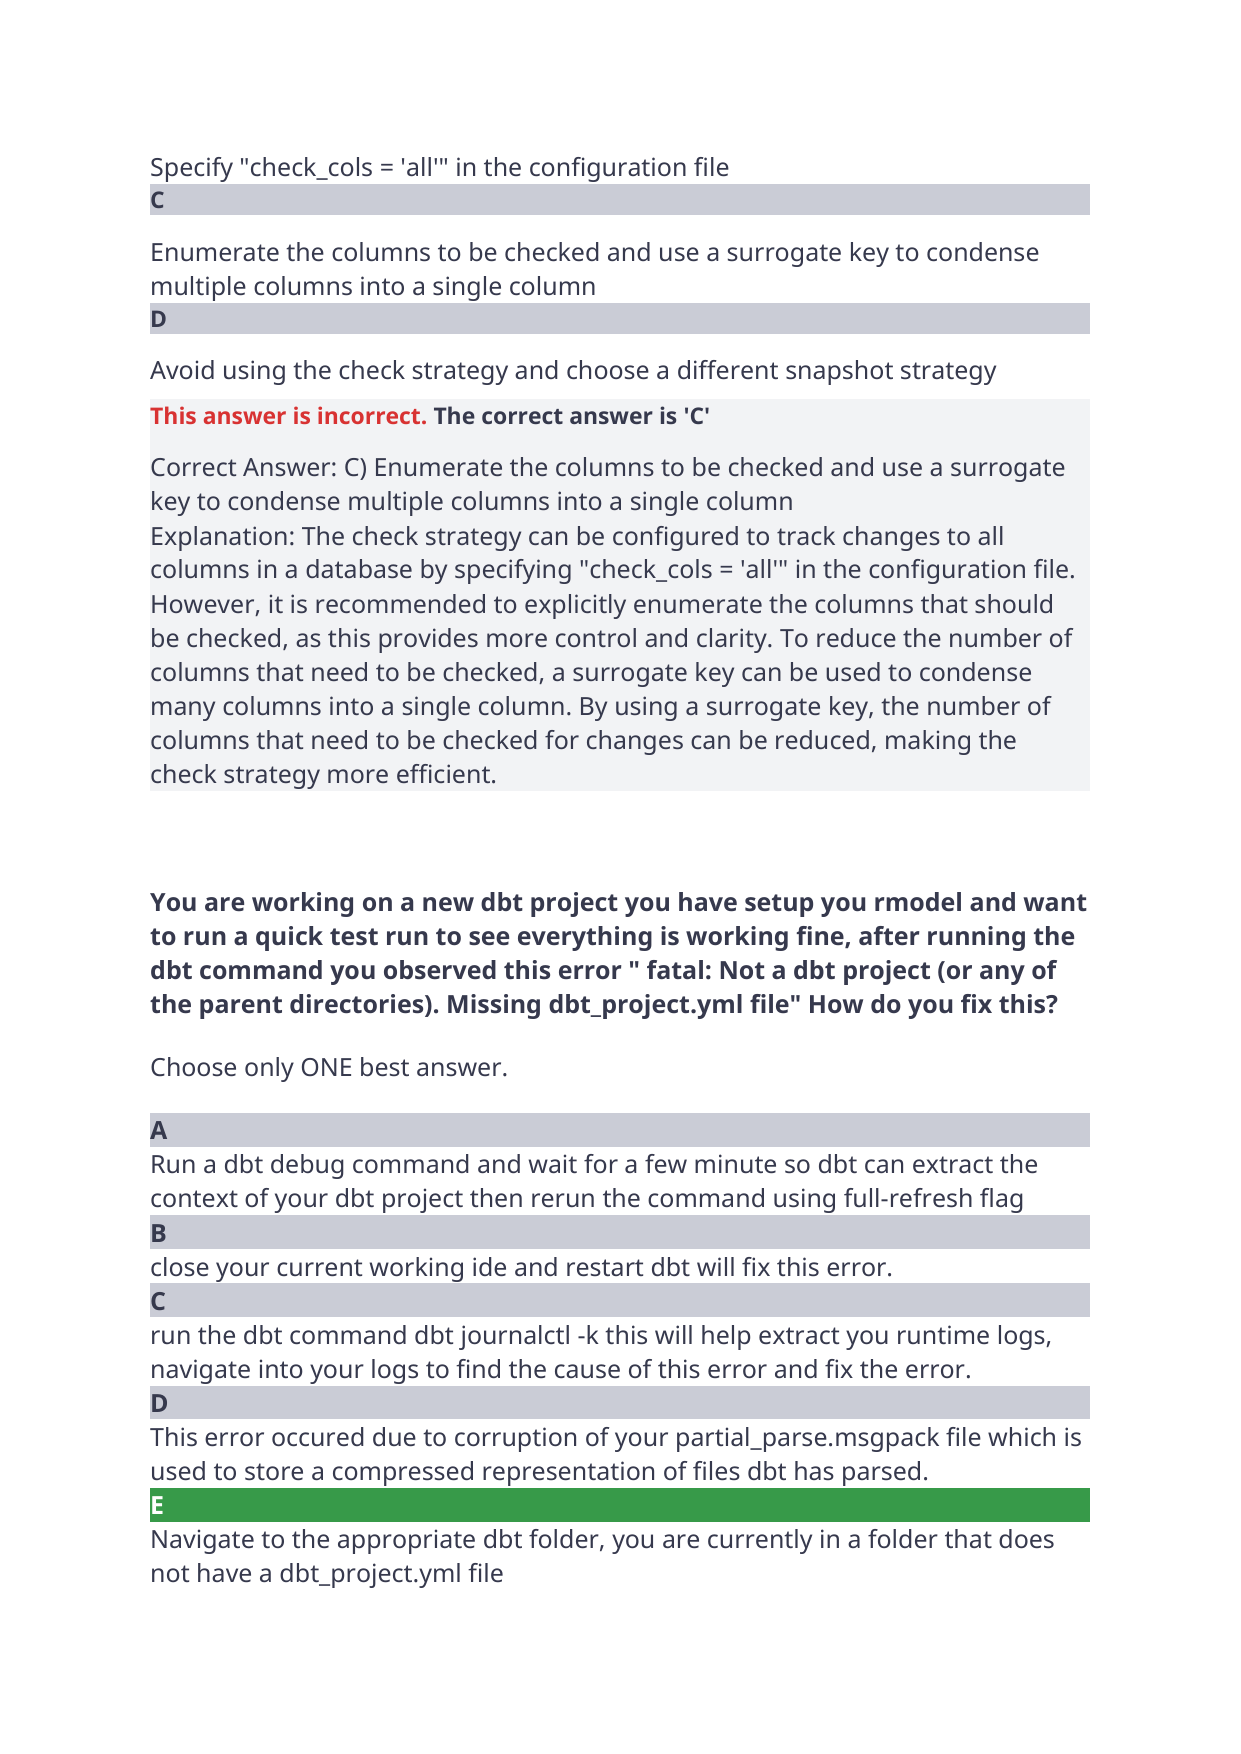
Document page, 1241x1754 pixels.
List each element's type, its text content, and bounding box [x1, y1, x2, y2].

text Explanation: The check strategy can be configured to track changes to all columns in a database by specifying "check_cols = 'all'" in the configuration file. However, it is recommended to explicitly enumerate the columns that should be checked, as this provides more control and clarity. To reduce the number of columns that need to be checked, a surrogate key can be used to condense many columns into a single column. By using a surrogate key, the number of columns that need to be checked for changes can be reduced, making the check strategy more efficient. [150, 518, 1090, 791]
text Enumerate the columns to be checked and use a surrogate key to condense multiple columns into a single column [150, 234, 1090, 303]
text Avoid using the check strategy and choose a different snapshot strategy [150, 353, 1090, 387]
text D [150, 303, 1090, 334]
text D [150, 1386, 1090, 1419]
text You are working on a new dbt project you have setup you rmodel and want to run a quick test run to see everything is working fine, after running the dbt command you observed this error " fatal: Not a dbt project (or any of the parent directories). Missing dbt_project.yml file" How do you fix this? [150, 884, 1090, 1021]
text Specify "check_cols = 'all'" in the configuration file [150, 150, 1090, 184]
text This error occured due to corruption of your partial_parse.msgpack file which is used to store a compressed representation of files dbt has parsed. [150, 1419, 1090, 1488]
text A [150, 1113, 1090, 1147]
text Correct Answer: C) Enumerate the columns to be checked and use a surrogate key to condense multiple columns into a single column [150, 450, 1090, 518]
text close your current working ide and restart dbt will fix this error. [150, 1249, 1090, 1283]
text Run a dbt debug command and wait for a few minute so dbt can extract the context of your dbt project then rerun the command using full-refresh flag [150, 1147, 1090, 1215]
text C [150, 1283, 1090, 1317]
text E [150, 1488, 1090, 1522]
text Choose only ONE best answer. [150, 1050, 1090, 1084]
text C [150, 184, 1090, 215]
text run the dbt command dbt journalctl -k this will help extract you runtime logs, navigate into your logs to find the cause of this error and fix the error. [150, 1317, 1090, 1386]
text This answer is incorrect. The correct answer is 'C' [150, 399, 1090, 431]
text B [150, 1215, 1090, 1249]
text Navigate to the appropriate dbt folder, you are currently in a folder that does not have a dbt_project.yml file [150, 1522, 1090, 1590]
